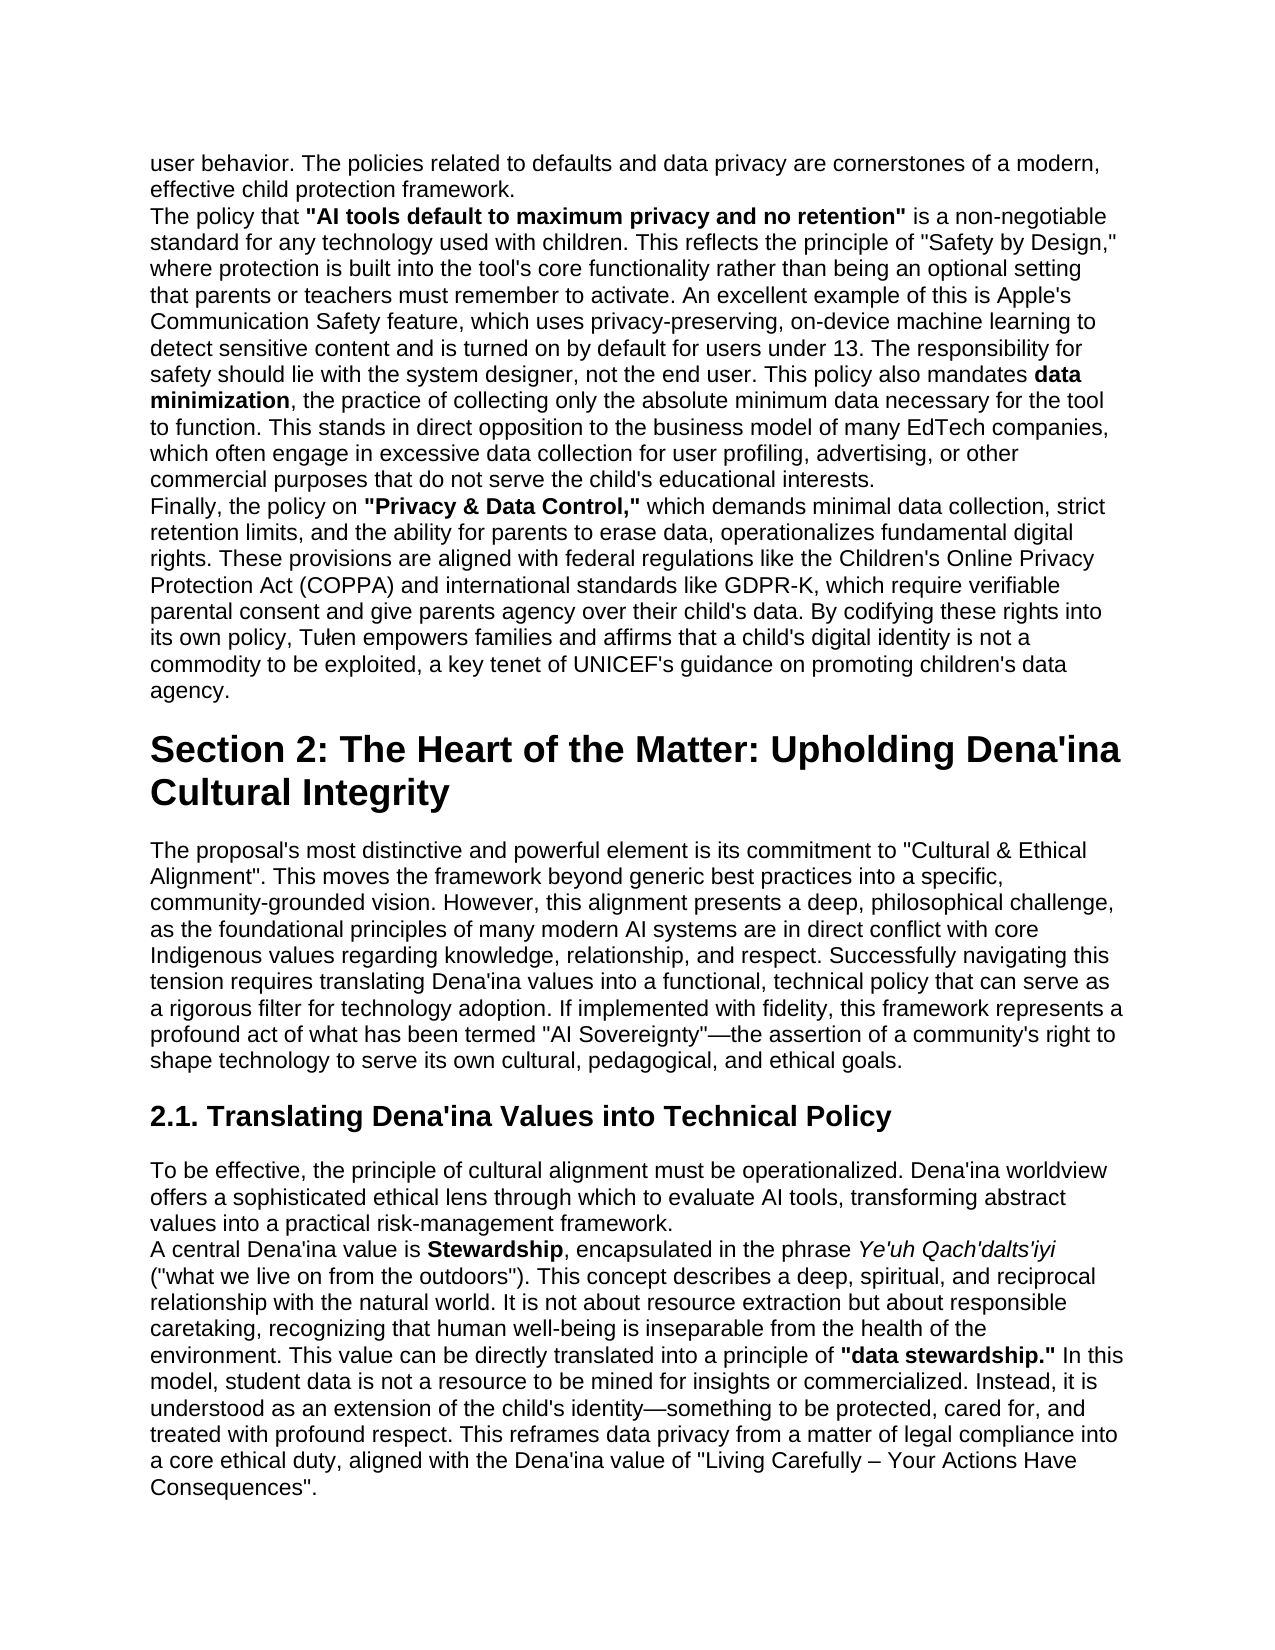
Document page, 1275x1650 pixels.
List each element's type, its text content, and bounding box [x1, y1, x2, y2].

text The proposal's most distinctive and powerful element is its commitment to "Cultural & Ethical Alignment". This moves the framework beyond generic best practices into a specific, community-grounded vision. However, this alignment presents a deep, philosophical challenge, as the foundational principles of many modern AI systems are in direct conflict with core Indigenous values regarding knowledge, relationship, and respect. Successfully navigating this tension requires translating Dena'ina values into a functional, technical policy that can serve as a rigorous filter for technology adoption. If implemented with fidelity, this framework represents a profound act of what has been termed "AI Sovereignty"—the assertion of a community's right to shape technology to serve its own cultural, pedagogical, and ethical goals. [150, 837, 1125, 1074]
subtitle 2.1. Translating Dena'ina Values into Technical Policy [150, 1099, 1125, 1132]
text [150, 150, 1125, 203]
text To be effective, the principle of cultural alignment must be operationalized. Dena'ina worldview offers a sophisticated ethical lens through which to evaluate AI tools, transforming abstract values into a practical risk-management framework. [150, 1157, 1125, 1236]
text Finally, the policy on "Privacy & Data Control," which demands minimal data collection, strict retention limits, and the ability for parents to erase data, operationalizes fundamental digital rights. These provisions are aligned with federal regulations like the Children's Online Privacy Protection Act (COPPA) and international standards like GDPR-K, which require verifiable parental consent and give parents agency over their child's data. By codifying these rights into its own policy, Tułen empowers families and affirms that a child's digital identity is not a commodity to be exploited, a key tenet of UNICEF's guidance on promoting children's data agency. [150, 493, 1125, 703]
text A central Dena'ina value is Stewardship, encapsulated in the phrase Ye'uh Qach'dalts'iyi ("what we live on from the outdoors"). This concept describes a deep, spiritual, and reciprocal relationship with the natural world. It is not about resource extraction but about responsible caretaking, recognizing that human well-being is inseparable from the health of the environment. This value can be directly translated into a principle of "data stewardship." In this model, student data is not a resource to be mined for insights or commercialized. Instead, it is understood as an extension of the child's identity—something to be protected, cared for, and treated with profound respect. This reframes data privacy from a matter of legal compliance into a core ethical duty, aligned with the Dena'ina value of "Living Carefully – Your Actions Have Consequences". [150, 1236, 1125, 1500]
text The policy that "AI tools default to maximum privacy and no retention" is a non-negotiable standard for any technology used with children. This reflects the principle of "Safety by Design," where protection is built into the tool's core functionality rather than being an optional setting that parents or teachers must remember to activate. An excellent example of this is Apple's Communication Safety feature, which uses privacy-preserving, on-device machine learning to detect sensitive content and is turned on by default for users under 13. The responsibility for safety should lie with the system designer, not the end user. This policy also mandates data minimization, the practice of collecting only the absolute minimum data necessary for the tool to function. This stands in direct opposition to the business model of many EdTech companies, which often engage in excessive data collection for user profiling, advertising, or other commercial purposes that do not serve the child's educational interests. [150, 203, 1125, 493]
subtitle Section 2: The Heart of the Matter: Upholding Dena'ina Cultural Integrity [150, 727, 1125, 813]
